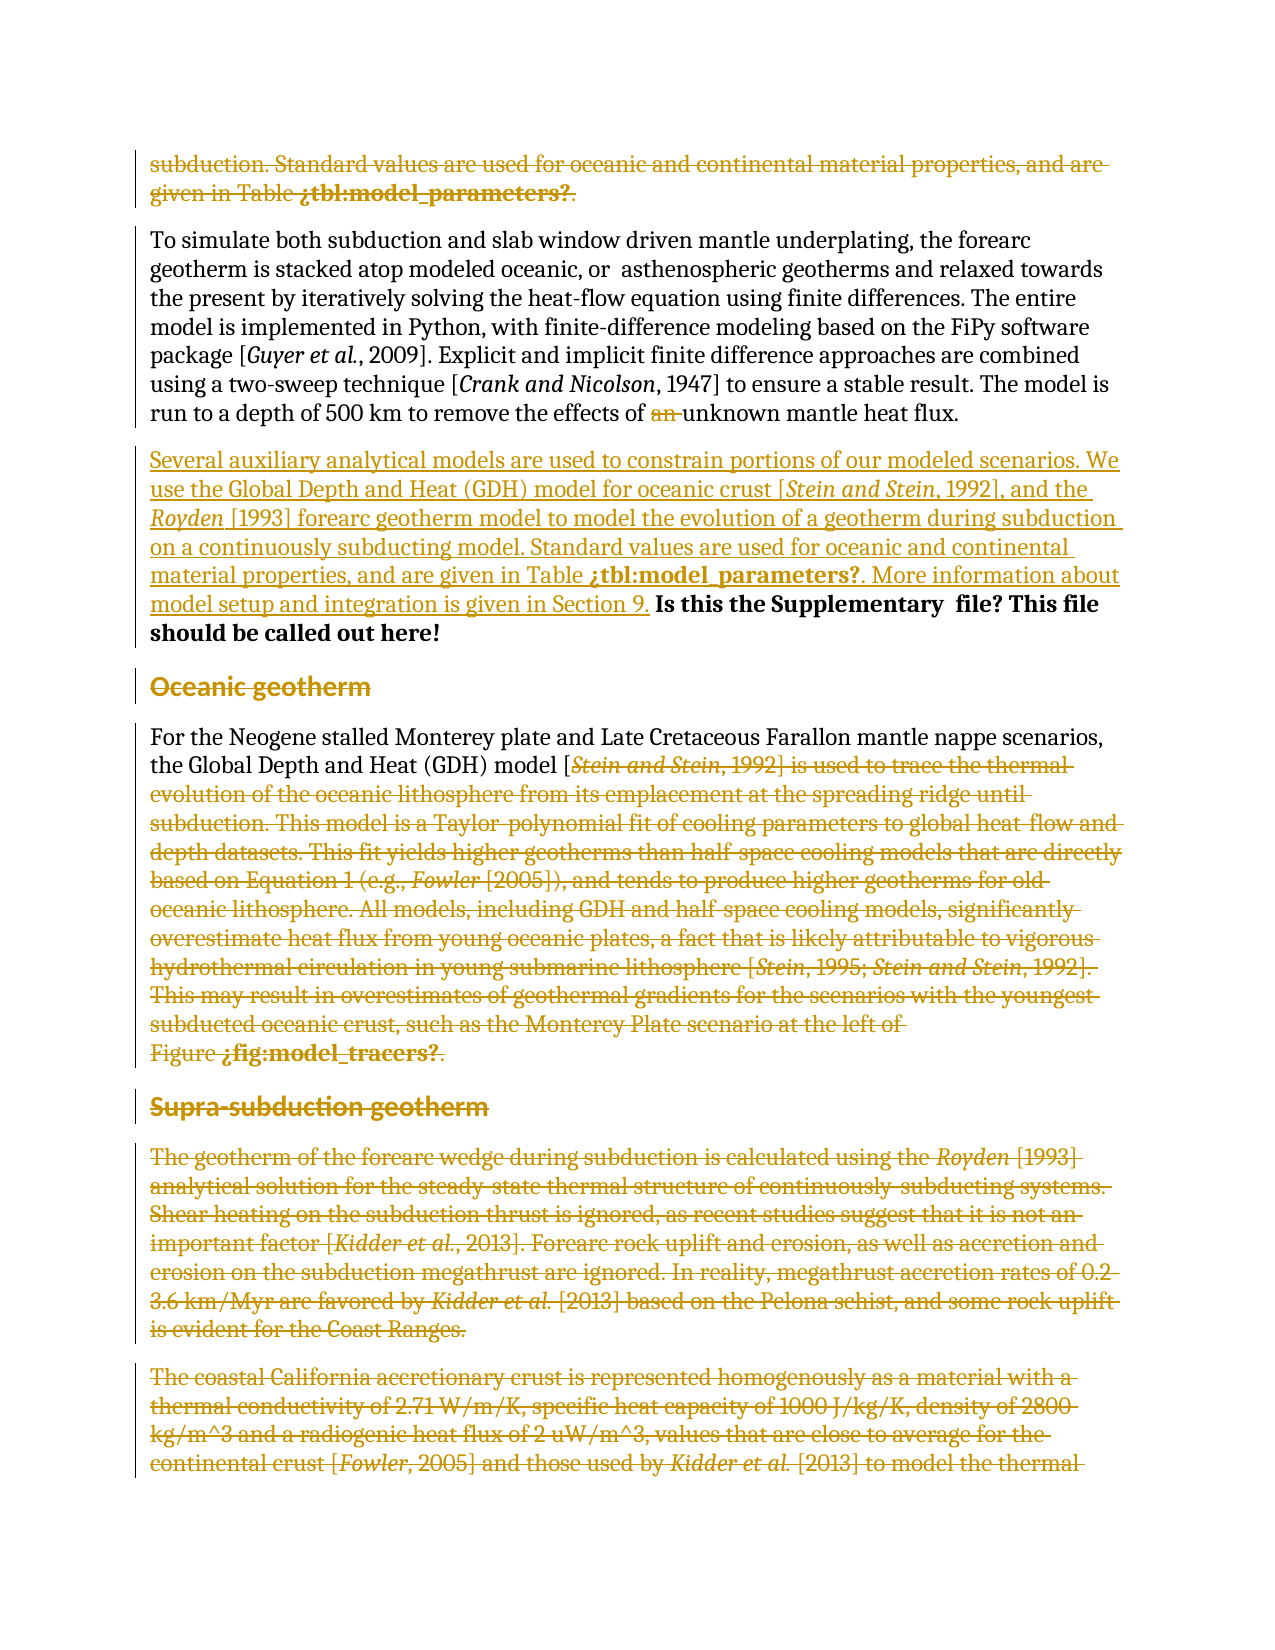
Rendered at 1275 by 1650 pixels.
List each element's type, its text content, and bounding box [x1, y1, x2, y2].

text To simulate both subduction and slab window driven mantle underplating, the forearc geotherm is stacked atop modeled oceanic, or asthenospheric geotherms and relaxed towards the present by iteratively solving the heat-flow equation using finite differences. The entire model is implemented in Python, with finite-difference modeling based on the FiPy software package [Guyer et al., 2009]. Explicit and implicit finite difference approaches are combined using a two-sweep technique [Crank and Nicolson, 1947] to ensure a stable result. The model is run to a depth of 500 km to remove the effects of unknown mantle heat flux. [150, 226, 1125, 427]
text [150, 150, 1125, 207]
text Is this the Supplementary file? This file should be called out here! [150, 446, 1125, 647]
